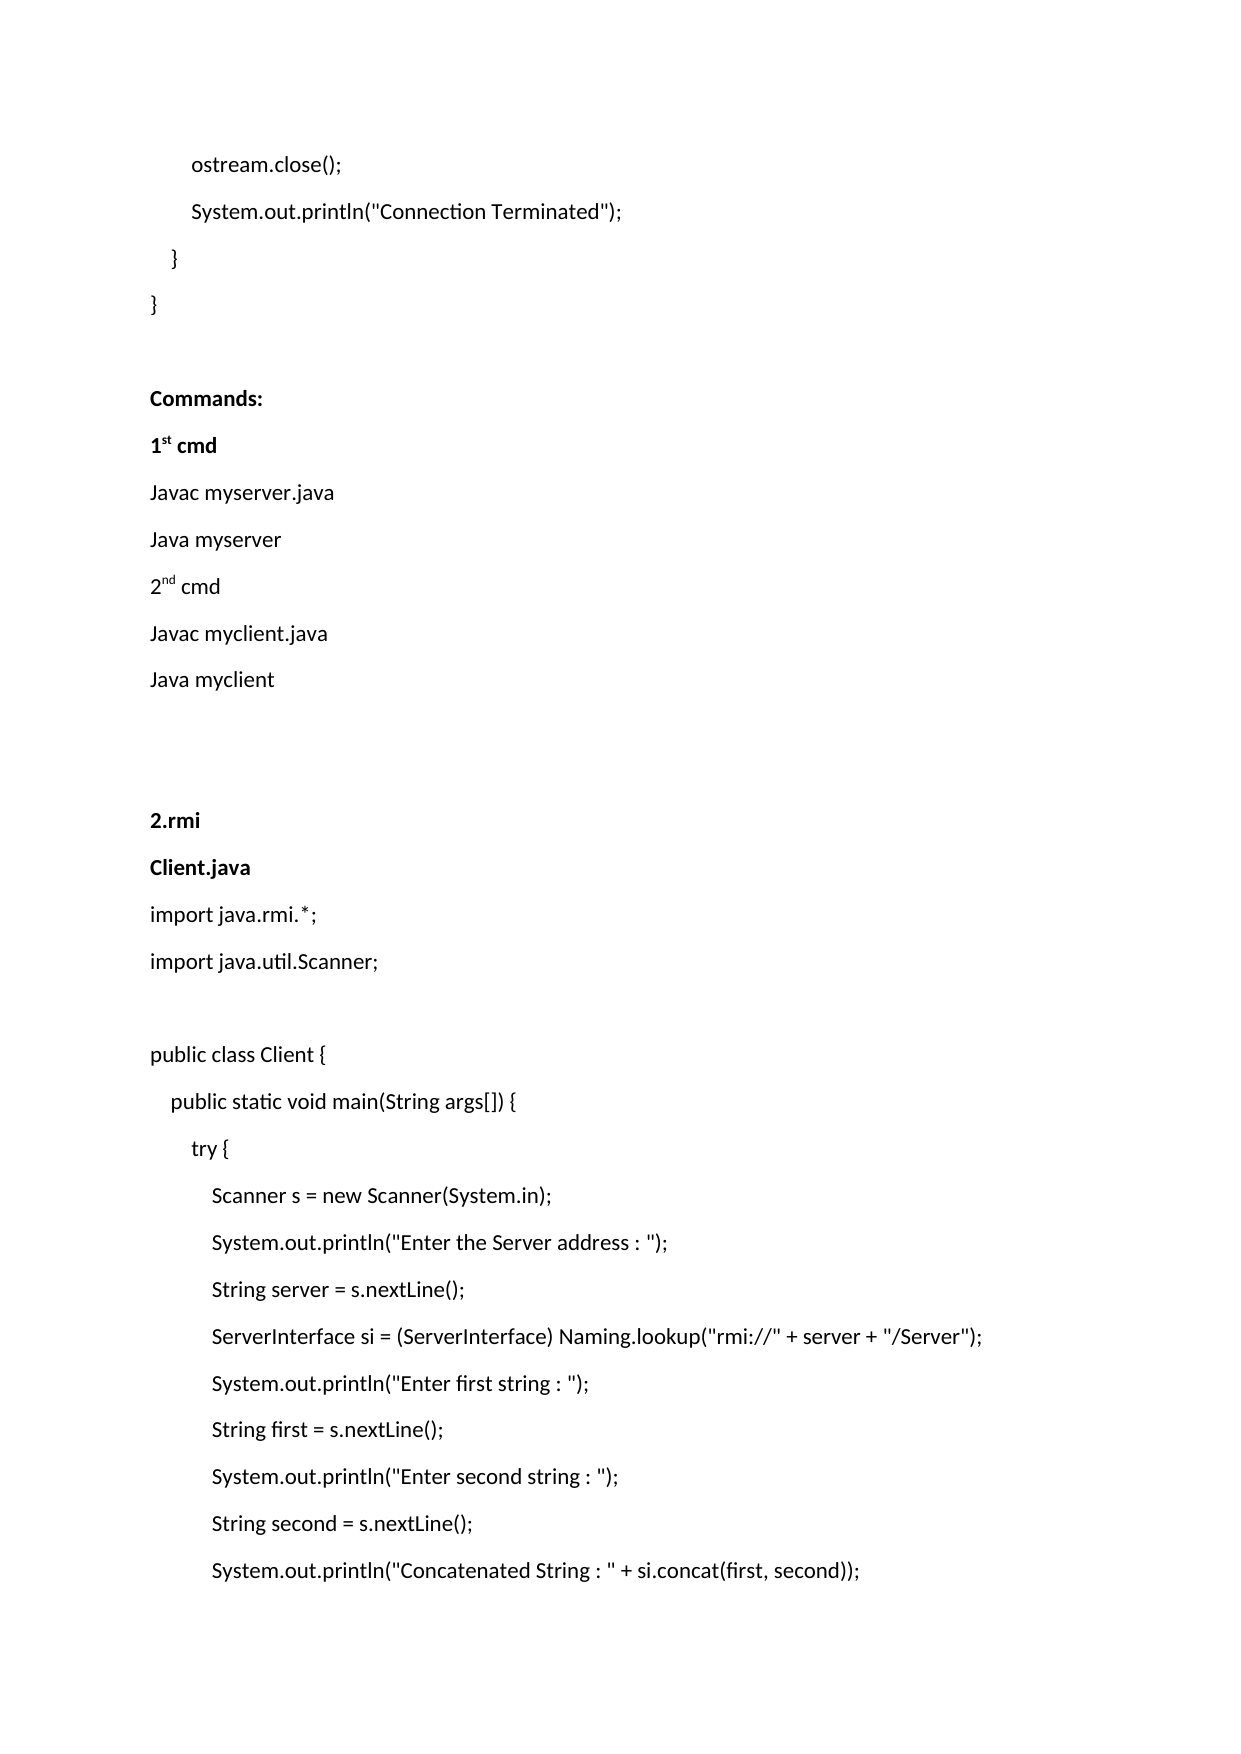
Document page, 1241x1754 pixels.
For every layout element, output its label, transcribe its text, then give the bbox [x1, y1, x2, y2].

text public static void main(String args[]) { [150, 1087, 1090, 1116]
text } [150, 291, 1090, 319]
text Java myclient [150, 666, 1090, 694]
text import java.rmi.*; [150, 900, 1090, 928]
text Javac myserver.java [150, 478, 1090, 506]
text 2nd cmd [150, 572, 1090, 600]
text Javac myclient.java [150, 619, 1090, 647]
text System.out.println("Enter the Server address : "); [150, 1228, 1090, 1256]
text ServerInterface si = (ServerInterface) Naming.lookup("rmi://" + server + "/Server"); [150, 1322, 1090, 1350]
text String first = s.nextLine(); [150, 1416, 1090, 1444]
text } [150, 244, 1090, 272]
text System.out.println("Enter second string : "); [150, 1462, 1090, 1491]
text System.out.println("Enter first string : "); [150, 1369, 1090, 1397]
text Commands: [150, 384, 1090, 412]
text String second = s.nextLine(); [150, 1509, 1090, 1537]
text Java myserver [150, 525, 1090, 553]
text System.out.println("Concatenated String : " + si.concat(first, second)); [150, 1556, 1090, 1584]
text ostream.close(); [150, 150, 1090, 178]
text public class Client { [150, 1041, 1090, 1069]
text 2.rmi [150, 806, 1090, 834]
text System.out.println("Connection Terminated"); [150, 197, 1090, 225]
text Client.java [150, 853, 1090, 881]
text try { [150, 1134, 1090, 1162]
text import java.util.Scanner; [150, 947, 1090, 975]
text String server = s.nextLine(); [150, 1275, 1090, 1303]
text 1st cmd [150, 431, 1090, 459]
text Scanner s = new Scanner(System.in); [150, 1181, 1090, 1209]
